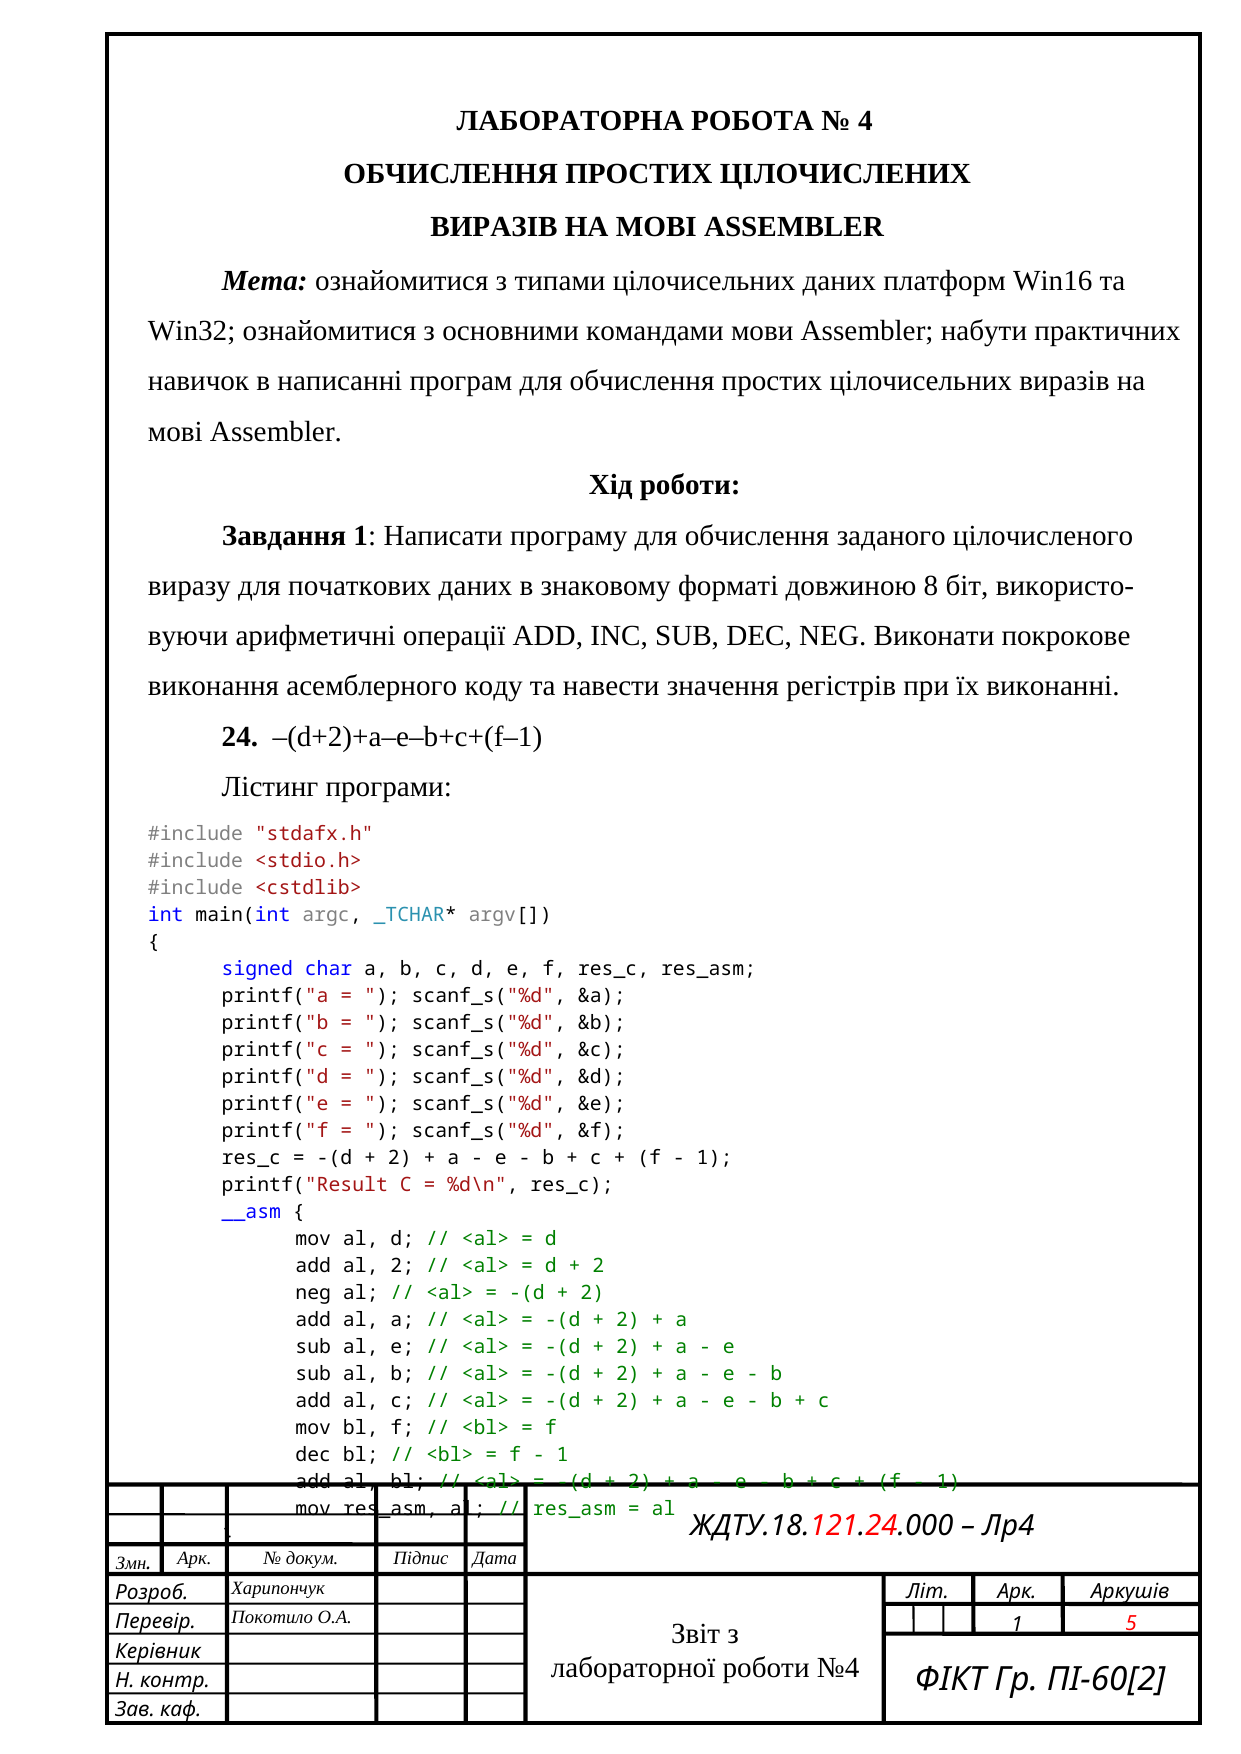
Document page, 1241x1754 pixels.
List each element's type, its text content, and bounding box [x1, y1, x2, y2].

text add al, bl; // <al> = -(d + 2) + a - e - b + c + (f - 1) [148, 1467, 1181, 1494]
text printf("b = "); scanf_s("%d", &b); [148, 1008, 1181, 1035]
text res_c = -(d + 2) + a - e - b + c + (f - 1); [148, 1143, 1181, 1170]
text int main(int argc, _TCHAR* argv[]) [148, 900, 1181, 927]
text printf("Result C = %d\n", res_c); [148, 1170, 1181, 1197]
text mov bl, f; // <bl> = f [148, 1413, 1181, 1440]
text ВИРАЗІВ НА МОВІ ASSEMBLER [133, 209, 1181, 243]
text } [148, 1521, 1181, 1548]
text ЛАБОРАТОРНА РОБОТА № 4 [148, 103, 1181, 136]
text ОБЧИСЛЕННЯ ПРОСТИХ ЦІЛОЧИСЛЕНИХ [133, 156, 1181, 189]
text sub al, b; // <al> = -(d + 2) + a - e - b [148, 1359, 1181, 1386]
text #include <stdio.h> [148, 846, 1181, 873]
text neg al; // <al> = -(d + 2) [148, 1278, 1181, 1305]
text Хід роботи: [148, 467, 1181, 501]
text Завдання 1: Написати програму для обчислення заданого цілочисленого виразу для початкових даних в знаковому форматі довжиною 8 біт, використо-вуючи арифметичні операції ADD, INC, SUB, DEC, NEG. Виконати покрокове виконання асемблерного коду та навести значення регістрів при їх виконанні. [148, 518, 1181, 702]
text Лістинг програми: [148, 769, 1181, 803]
text #include <cstdlib> [148, 873, 1181, 900]
text Мета: ознайомитися з типами цілочисельних даних платформ Win16 та Win32; ознайомитися з основними командами мови Assembler; набути практичних навичок в написанні програм для обчислення простих цілочисельних виразів на мові Assembler. [148, 263, 1181, 447]
text printf("f = "); scanf_s("%d", &f); [148, 1116, 1181, 1143]
text __asm { [148, 1197, 1181, 1224]
text add al, a; // <al> = -(d + 2) + a [148, 1305, 1181, 1332]
text mov res_asm, al; // res_asm = al [148, 1494, 1181, 1521]
text mov al, d; // <al> = d [148, 1224, 1181, 1251]
text printf("d = "); scanf_s("%d", &d); [148, 1062, 1181, 1089]
text #include "stdafx.h" [148, 819, 1181, 846]
text printf("c = "); scanf_s("%d", &c); [148, 1035, 1181, 1062]
text add al, 2; // <al> = d + 2 [148, 1251, 1181, 1278]
text 24. –(d+2)+a–e–b+c+(f–1) [148, 719, 1181, 752]
text printf("e = "); scanf_s("%d", &e); [148, 1089, 1181, 1116]
text printf("a = "); scanf_s("%d", &a); [148, 981, 1181, 1008]
text add al, c; // <al> = -(d + 2) + a - e - b + c [148, 1386, 1181, 1413]
text signed char a, b, c, d, e, f, res_c, res_asm; [148, 954, 1181, 981]
text sub al, e; // <al> = -(d + 2) + a - e [148, 1332, 1181, 1359]
text dec bl; // <bl> = f - 1 [148, 1440, 1181, 1467]
text { [148, 927, 1181, 954]
